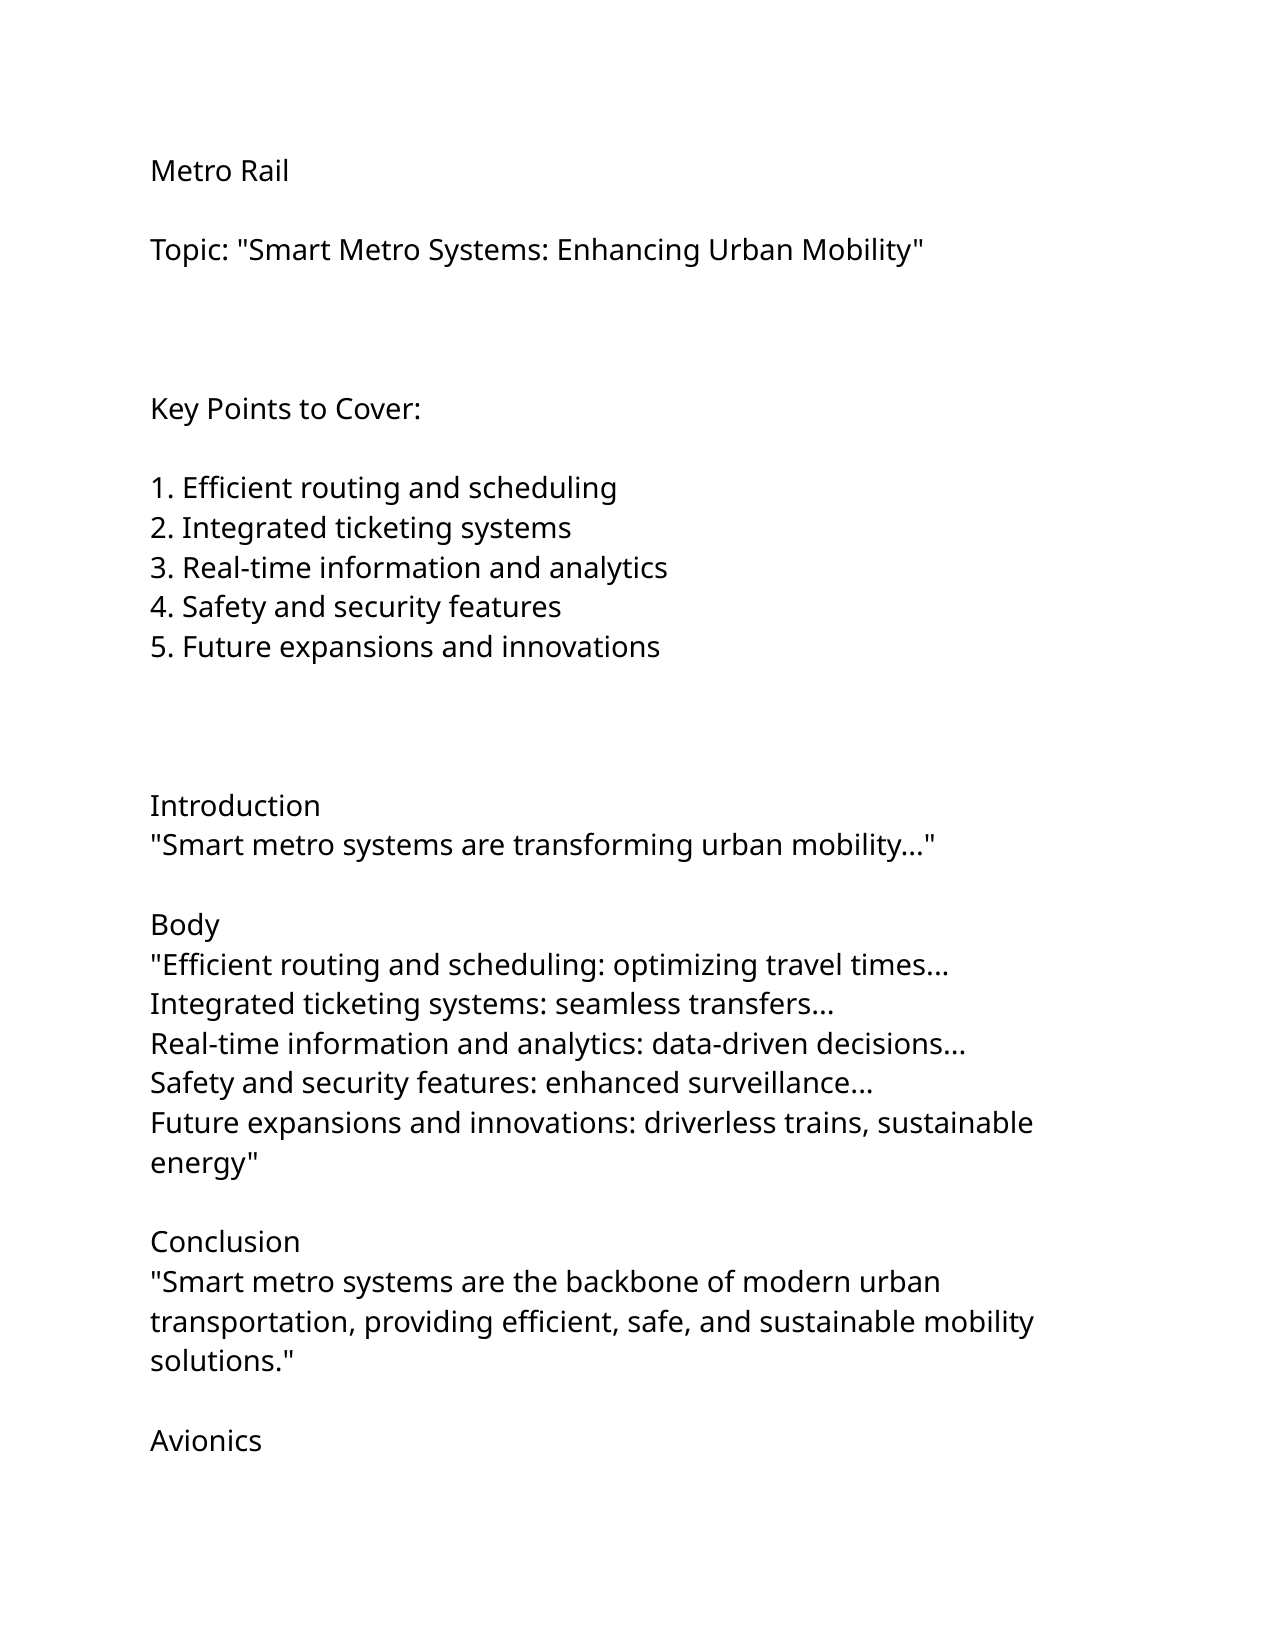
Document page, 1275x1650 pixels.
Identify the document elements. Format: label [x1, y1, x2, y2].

text [150, 150, 1125, 1499]
